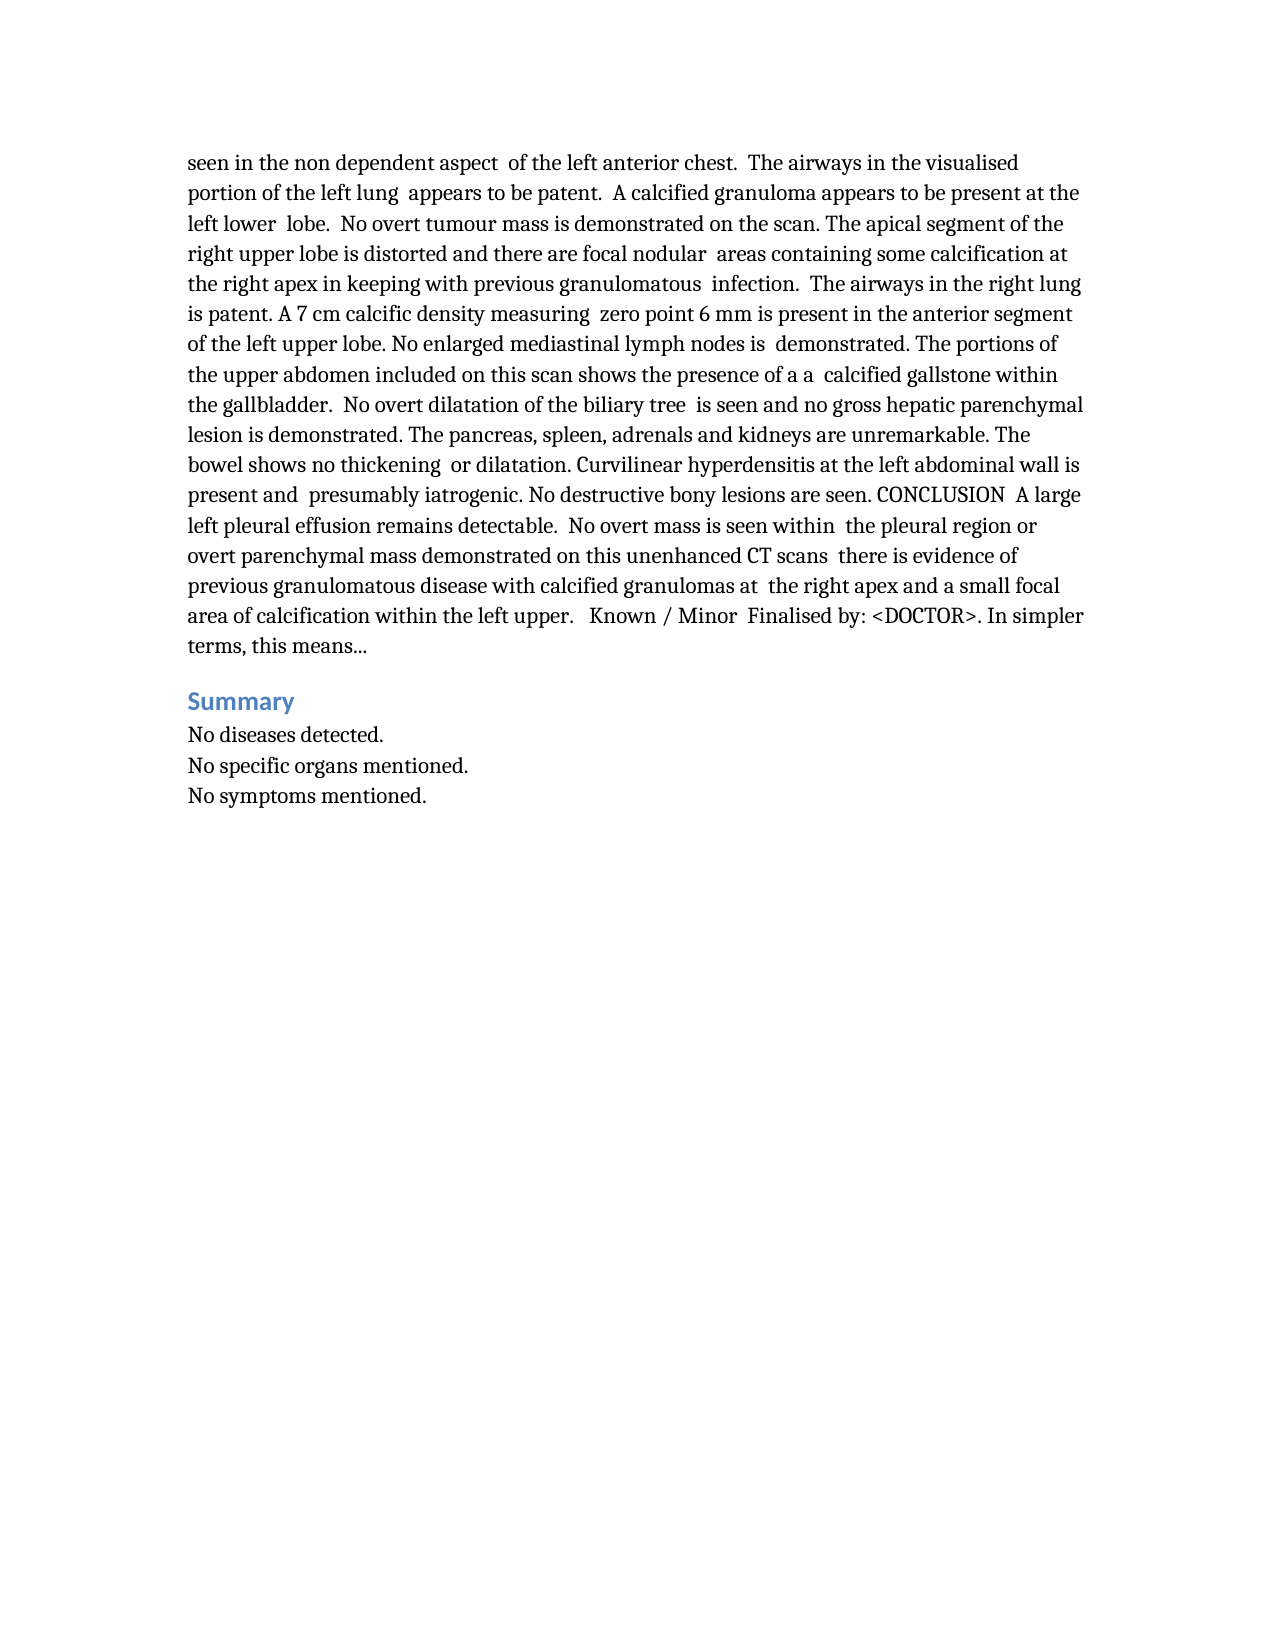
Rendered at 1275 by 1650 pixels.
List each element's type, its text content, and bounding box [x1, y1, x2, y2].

text No diseases detected. No specific organs mentioned. No symptoms mentioned. [187, 722, 1087, 809]
subtitle Summary [187, 684, 1087, 717]
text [187, 150, 1087, 660]
